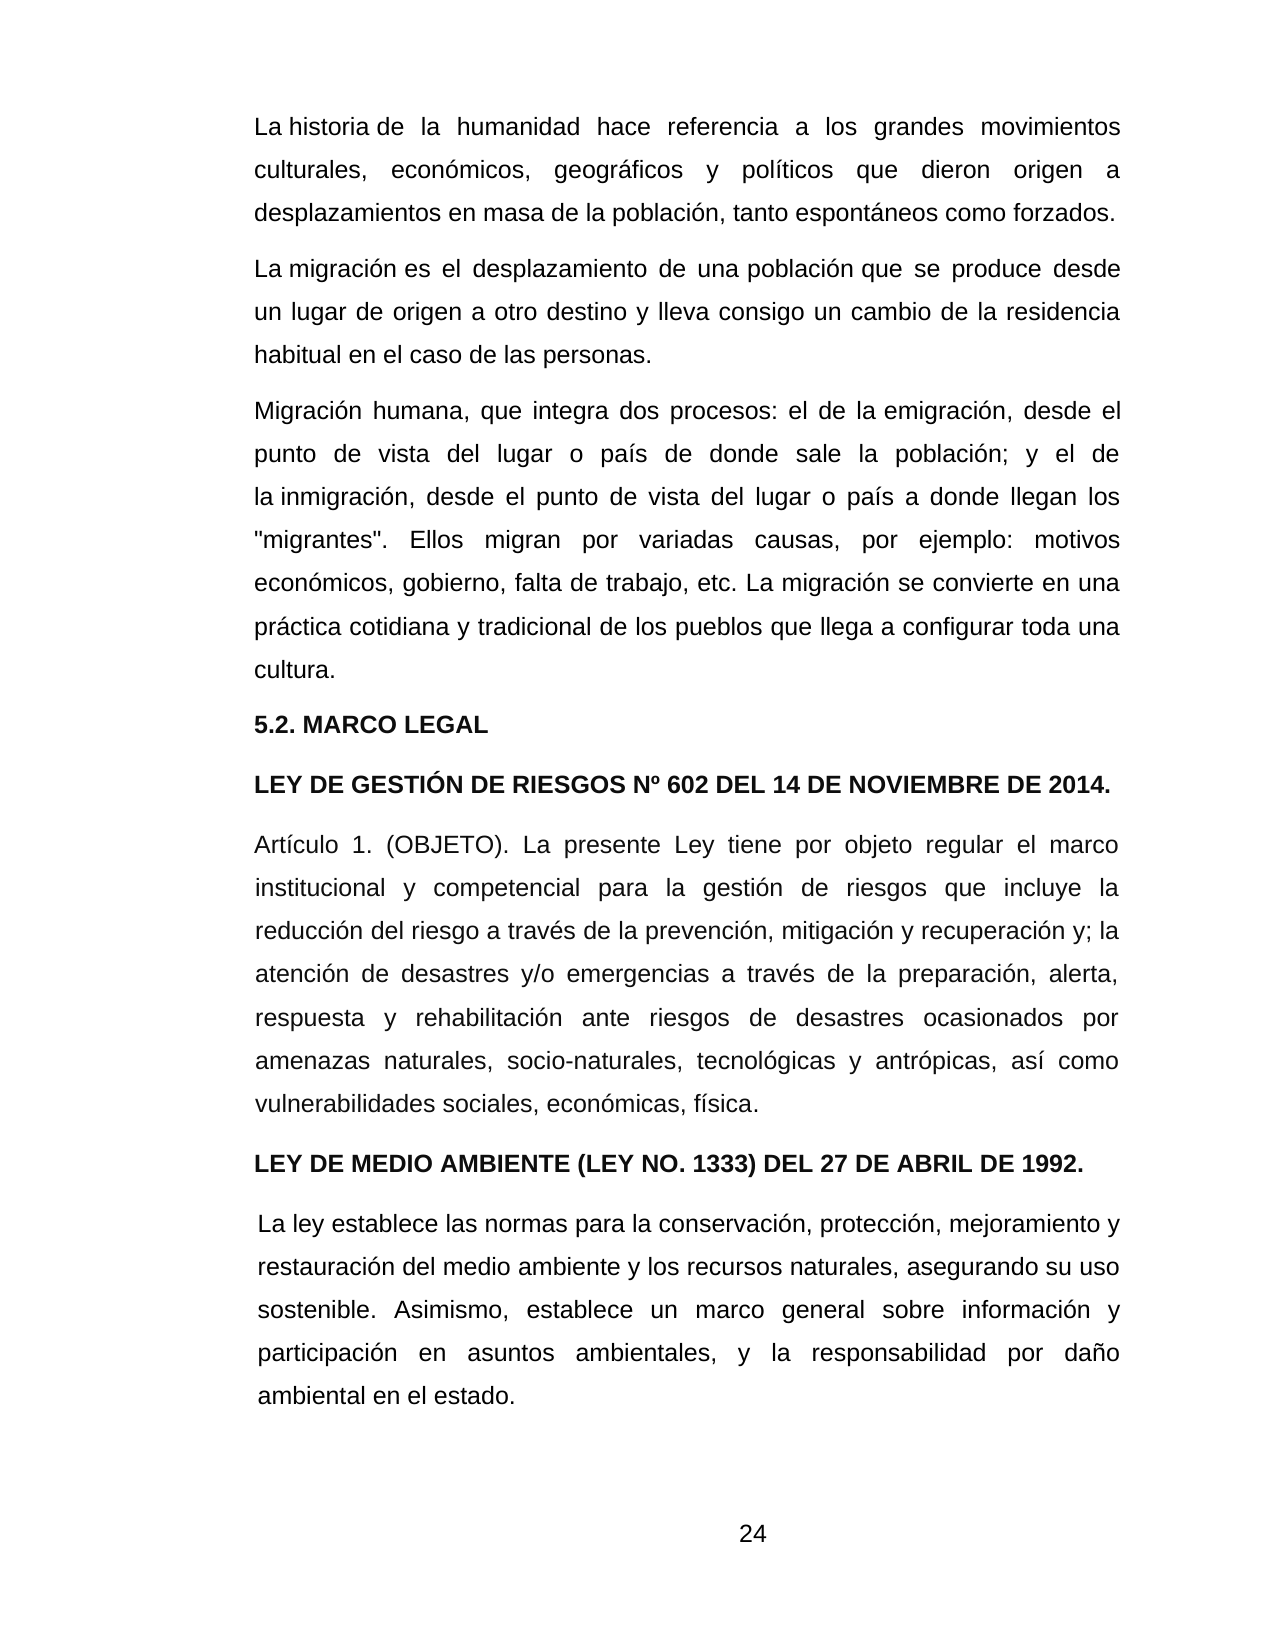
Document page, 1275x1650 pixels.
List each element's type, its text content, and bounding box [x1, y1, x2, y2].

text La migración es el desplazamiento de una población que se produce desde un lugar de origen a otro destino y lleva consigo un cambio de la residencia habitual en el caso de las personas. [254, 254, 1121, 369]
text La ley establece las normas para la conservación, protección, mejoramiento y restauración del medio ambiente y los recursos naturales, asegurando su uso sostenible. Asimismo, establece un marco general sobre información y participación en asuntos ambientales, y la responsabilidad por daño ambiental en el estado. [257, 1209, 1121, 1410]
text LEY DE GESTIÓN DE RIESGOS Nº 602 DEL 14 DE NOVIEMBRE DE 2014. [254, 770, 1121, 799]
text LEY DE MEDIO AMBIENTE (LEY NO. 1333) DEL 27 DE ABRIL DE 1992. [254, 1149, 1120, 1177]
text Artículo 1. (OBJETO). La presente Ley tiene por objeto regular el marco institucional y competencial para la gestión de riesgos que incluye la reducción del riesgo a través de la prevención, mitigación y recuperación y; la atención de desastres y/o emergencias a través de la preparación, alerta, respuesta y rehabilitación ante riesgos de desastres ocasionados por amenazas naturales, socio-naturales, tecnológicas y antrópicas, así como vulnerabilidades sociales, económicas, física. [254, 830, 1120, 1118]
text Migración humana, que integra dos procesos: el de la emigración, desde el punto de vista del lugar o país de donde sale la población; y el de la inmigración, desde el punto de vista del lugar o país a donde llegan los "migrantes". Ellos migran por variadas causas, por ejemplo: motivos económicos, gobierno, falta de trabajo, etc. La migración se convierte en una práctica cotidiana y tradicional de los pueblos que llega a configurar toda una cultura. [254, 396, 1121, 683]
text La historia de la humanidad hace referencia a los grandes movimientos culturales, económicos, geográficos y políticos que dieron origen a desplazamientos en masa de la población, tanto espontáneos como forzados. [254, 112, 1121, 227]
text 5.2. MARCO LEGAL [254, 710, 1121, 739]
